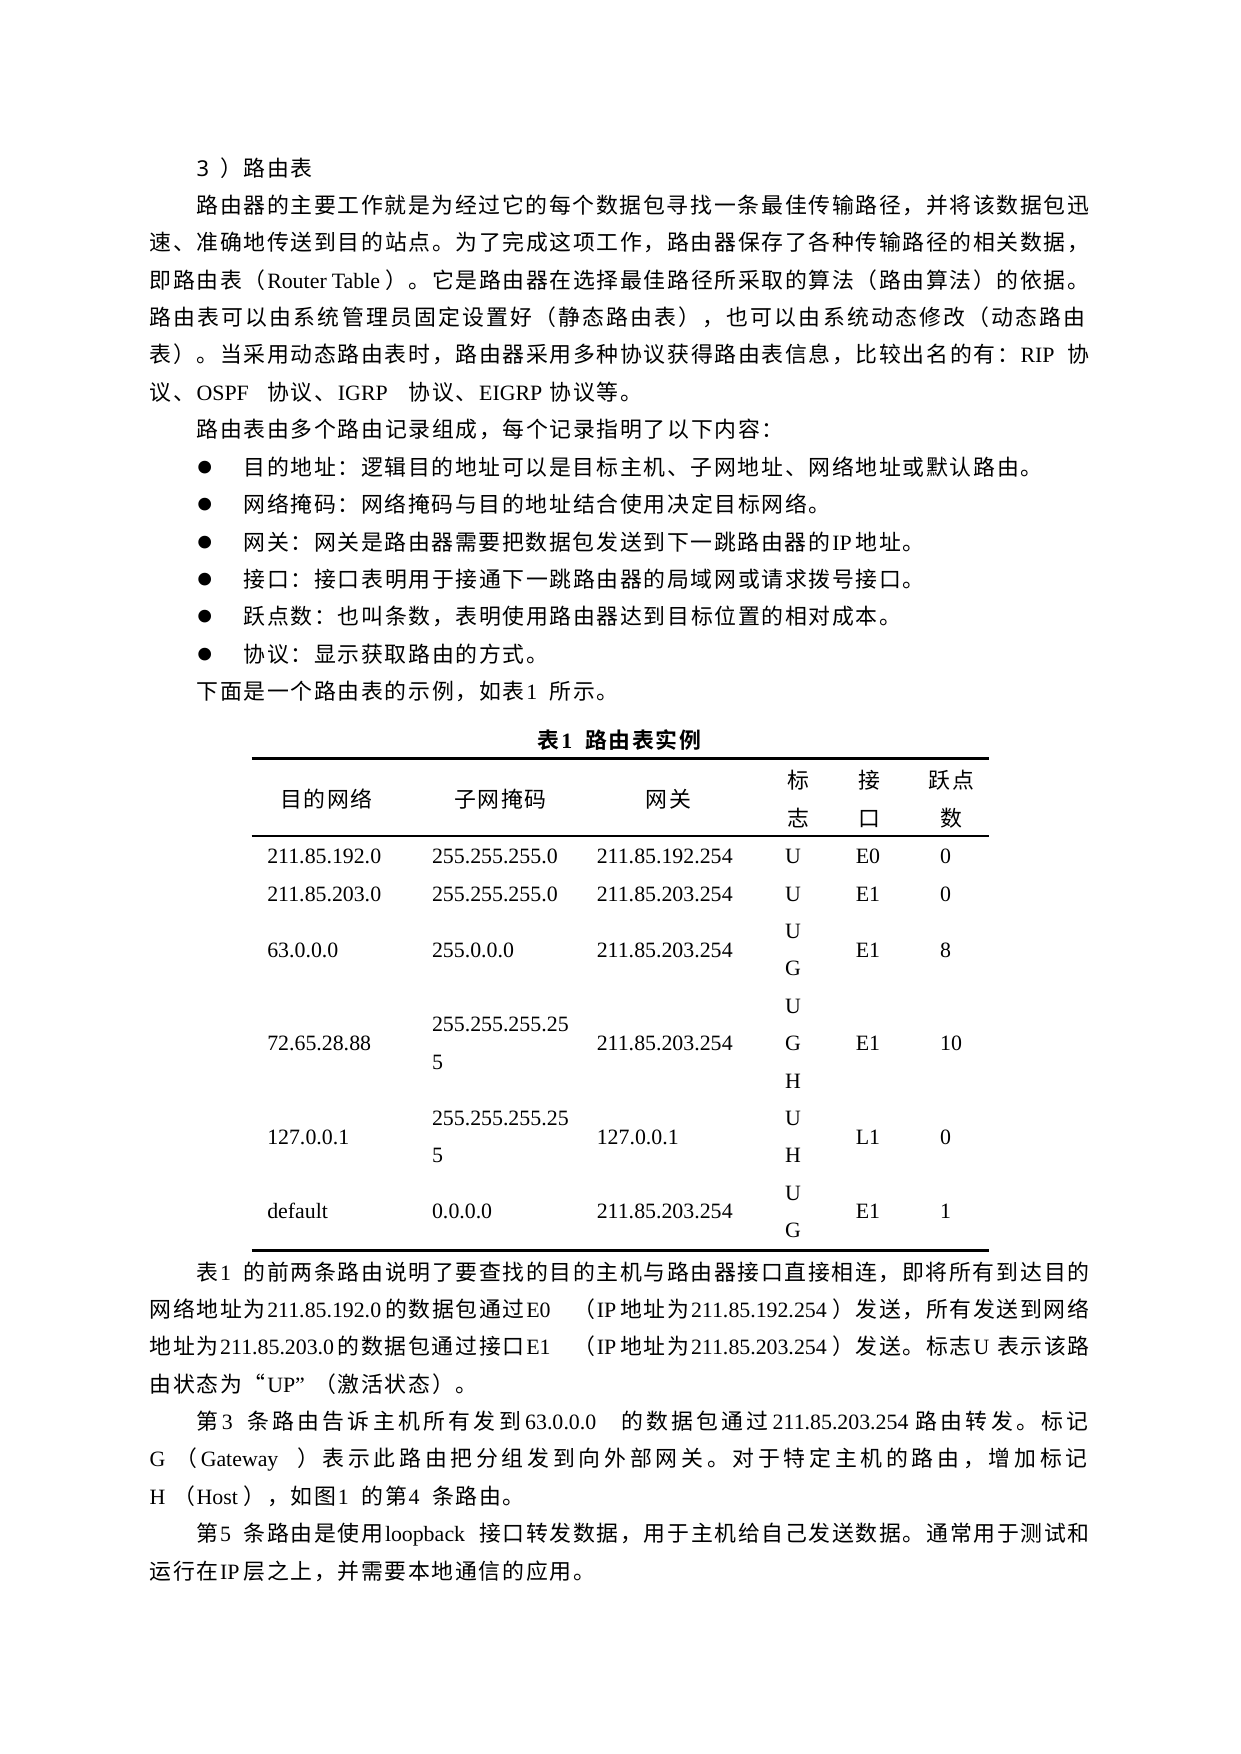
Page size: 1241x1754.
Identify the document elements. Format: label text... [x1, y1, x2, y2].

list 跃点数：也叫条数，表明使用路由器达到目标位置的相对成本。 [193, 596, 1091, 634]
table_cell 211.85.203.254 [582, 987, 753, 1099]
table_cell 255.255.255.255 [399, 1099, 582, 1174]
table_cell 127.0.0.1 [252, 1099, 399, 1174]
table_cell U [753, 837, 825, 874]
table_header 目的网络 [252, 760, 399, 835]
table_cell U [753, 875, 825, 912]
table_cell 255.255.255.255 [399, 987, 582, 1099]
table_cell E1 [825, 1174, 895, 1248]
table_header 标志 [753, 760, 825, 835]
list 网络掩码：网络掩码与目的地址结合使用决定目标网络。 [193, 484, 1091, 522]
table_cell UG [753, 1174, 825, 1248]
table_header 子网掩码 [399, 760, 582, 835]
table_cell 1 [895, 1174, 988, 1248]
list 网关：网关是路由器需要把数据包发送到下一跳路由器的IP地址。 [193, 522, 1091, 559]
text 路由表由多个路由记录组成，每个记录指明了以下内容： [149, 409, 1091, 447]
table_cell E1 [825, 987, 895, 1099]
table_cell 211.85.192.254 [582, 837, 753, 874]
table_cell UH [753, 1099, 825, 1174]
text 3）路由表 [193, 148, 1091, 185]
table_cell UG [753, 912, 825, 987]
table_cell 211.85.203.254 [582, 912, 753, 987]
table_cell 63.0.0.0 [252, 912, 399, 987]
table_cell 211.85.192.0 [252, 837, 399, 874]
table_cell 10 [895, 987, 988, 1099]
table_cell 0 [895, 837, 988, 874]
text 第3条路由告诉主机所有发到63.0.0.0的数据包通过211.85.203.254路由转发。标记G（Gateway）表示此路由把分组发到向外部网关。对于特定主机的路由，增加标记H（Host），如图1的第4条路由。 [149, 1401, 1091, 1513]
table_cell E0 [825, 837, 895, 874]
text 表1 路由表实例 [149, 720, 1091, 757]
text 下面是一个路由表的示例，如表1所示。 [149, 671, 1091, 709]
table_cell 0 [895, 1099, 988, 1174]
list 协议：显示获取路由的方式。 [193, 634, 1091, 671]
table_cell 255.255.255.0 [399, 875, 582, 912]
table_cell 8 [895, 912, 988, 987]
table_cell 0 [895, 875, 988, 912]
table_cell UGH [753, 987, 825, 1099]
table_cell 211.85.203.254 [582, 1174, 753, 1248]
table_header 网关 [582, 760, 753, 835]
list 接口：接口表明用于接通下一跳路由器的局域网或请求拨号接口。 [193, 559, 1091, 596]
table_cell default [252, 1174, 399, 1248]
list 目的地址：逻辑目的地址可以是目标主机、子网地址、网络地址或默认路由。 [193, 447, 1091, 484]
table_cell 211.85.203.254 [582, 875, 753, 912]
table_cell 255.255.255.0 [399, 837, 582, 874]
table_header 跃点数 [895, 760, 988, 835]
table_cell 127.0.0.1 [582, 1099, 753, 1174]
table_header 接口 [825, 760, 895, 835]
table_cell 255.0.0.0 [399, 912, 582, 987]
table_cell 211.85.203.0 [252, 875, 399, 912]
table_cell .0 [399, 1174, 582, 1248]
table_cell L1 [825, 1099, 895, 1174]
table_cell E1 [825, 875, 895, 912]
text 路由器的主要工作就是为经过它的每个数据包寻找一条最佳传输路径，并将该数据包迅速、准确地传送到目的站点。为了完成这项工作，路由器保存了各种传输路径的相关数据，即路由表（Router Table）。它是路由器在选择最佳路径所采取的算法（路由算法）的依据。路由表可以由系统管理员固定设置好（静态路由表），也可以由系统动态修改（动态路由表）。当采用动态路由表时，路由器采用多种协议获得路由表信息，比较出名的有：RIP协议、OSPF协议、IGRP协议、EIGRP协议等。 [149, 185, 1091, 409]
text 第5条路由是使用loopback接口转发数据，用于主机给自己发送数据。通常用于测试和运行在IP层之上，并需要本地通信的应用。 [149, 1513, 1091, 1588]
text 表1的前两条路由说明了要查找的目的主机与路由器接口直接相连，即将所有到达目的网络地址为211.85.192.0的数据包通过E0（IP地址为211.85.192.254）发送，所有发送到网络地址为211.85.203.0的数据包通过接口E1（IP地址为211.85.203.254）发送。标志U表示该路由状态为“UP”（激活状态）。 [149, 1252, 1091, 1401]
table_cell E1 [825, 912, 895, 987]
table_cell 72.65.28.88 [252, 987, 399, 1099]
